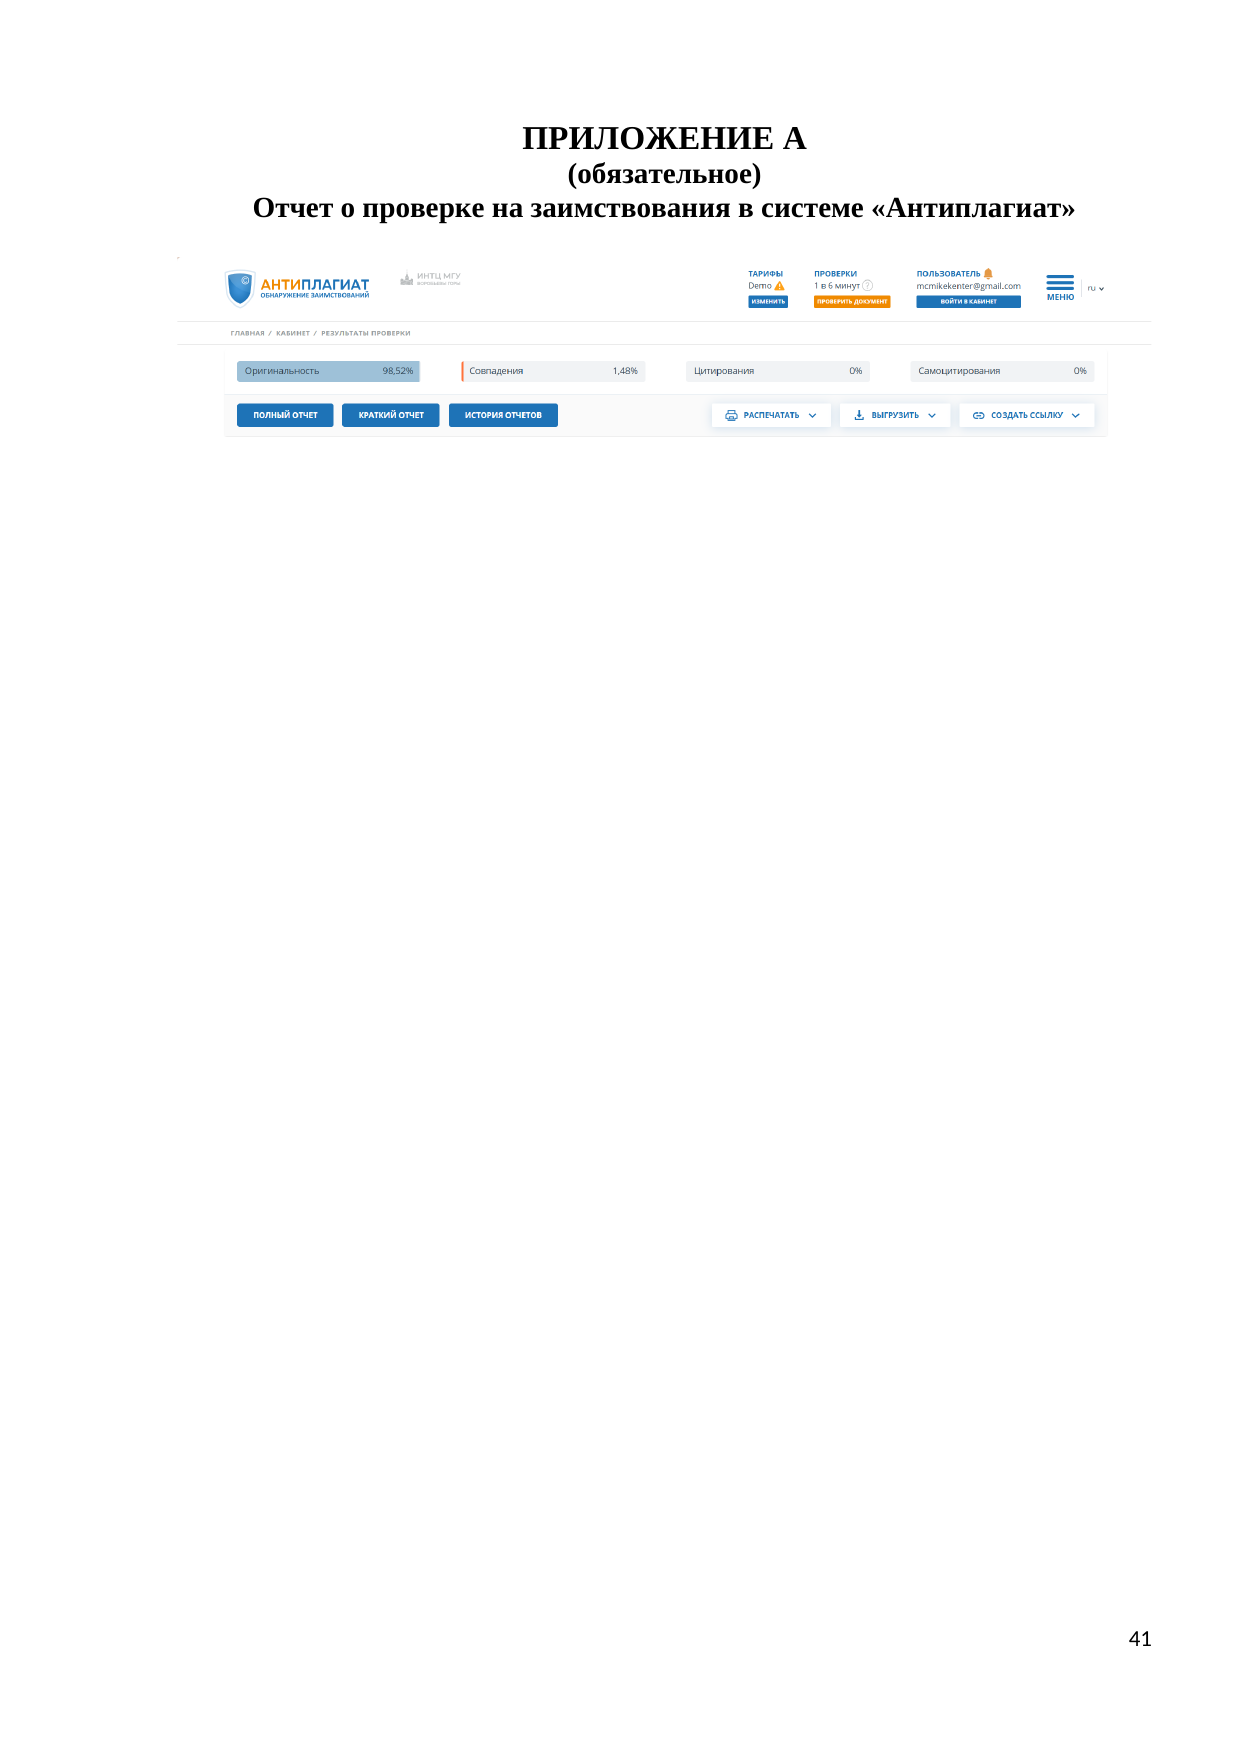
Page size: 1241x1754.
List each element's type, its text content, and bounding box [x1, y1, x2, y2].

list (обязательное) [177, 156, 1152, 190]
list ПРИЛОЖЕНИЕ А [177, 118, 1152, 156]
picture [177, 257, 1152, 437]
list Отчет о проверке на заимствования в системе «Антиплагиат» [177, 190, 1152, 223]
